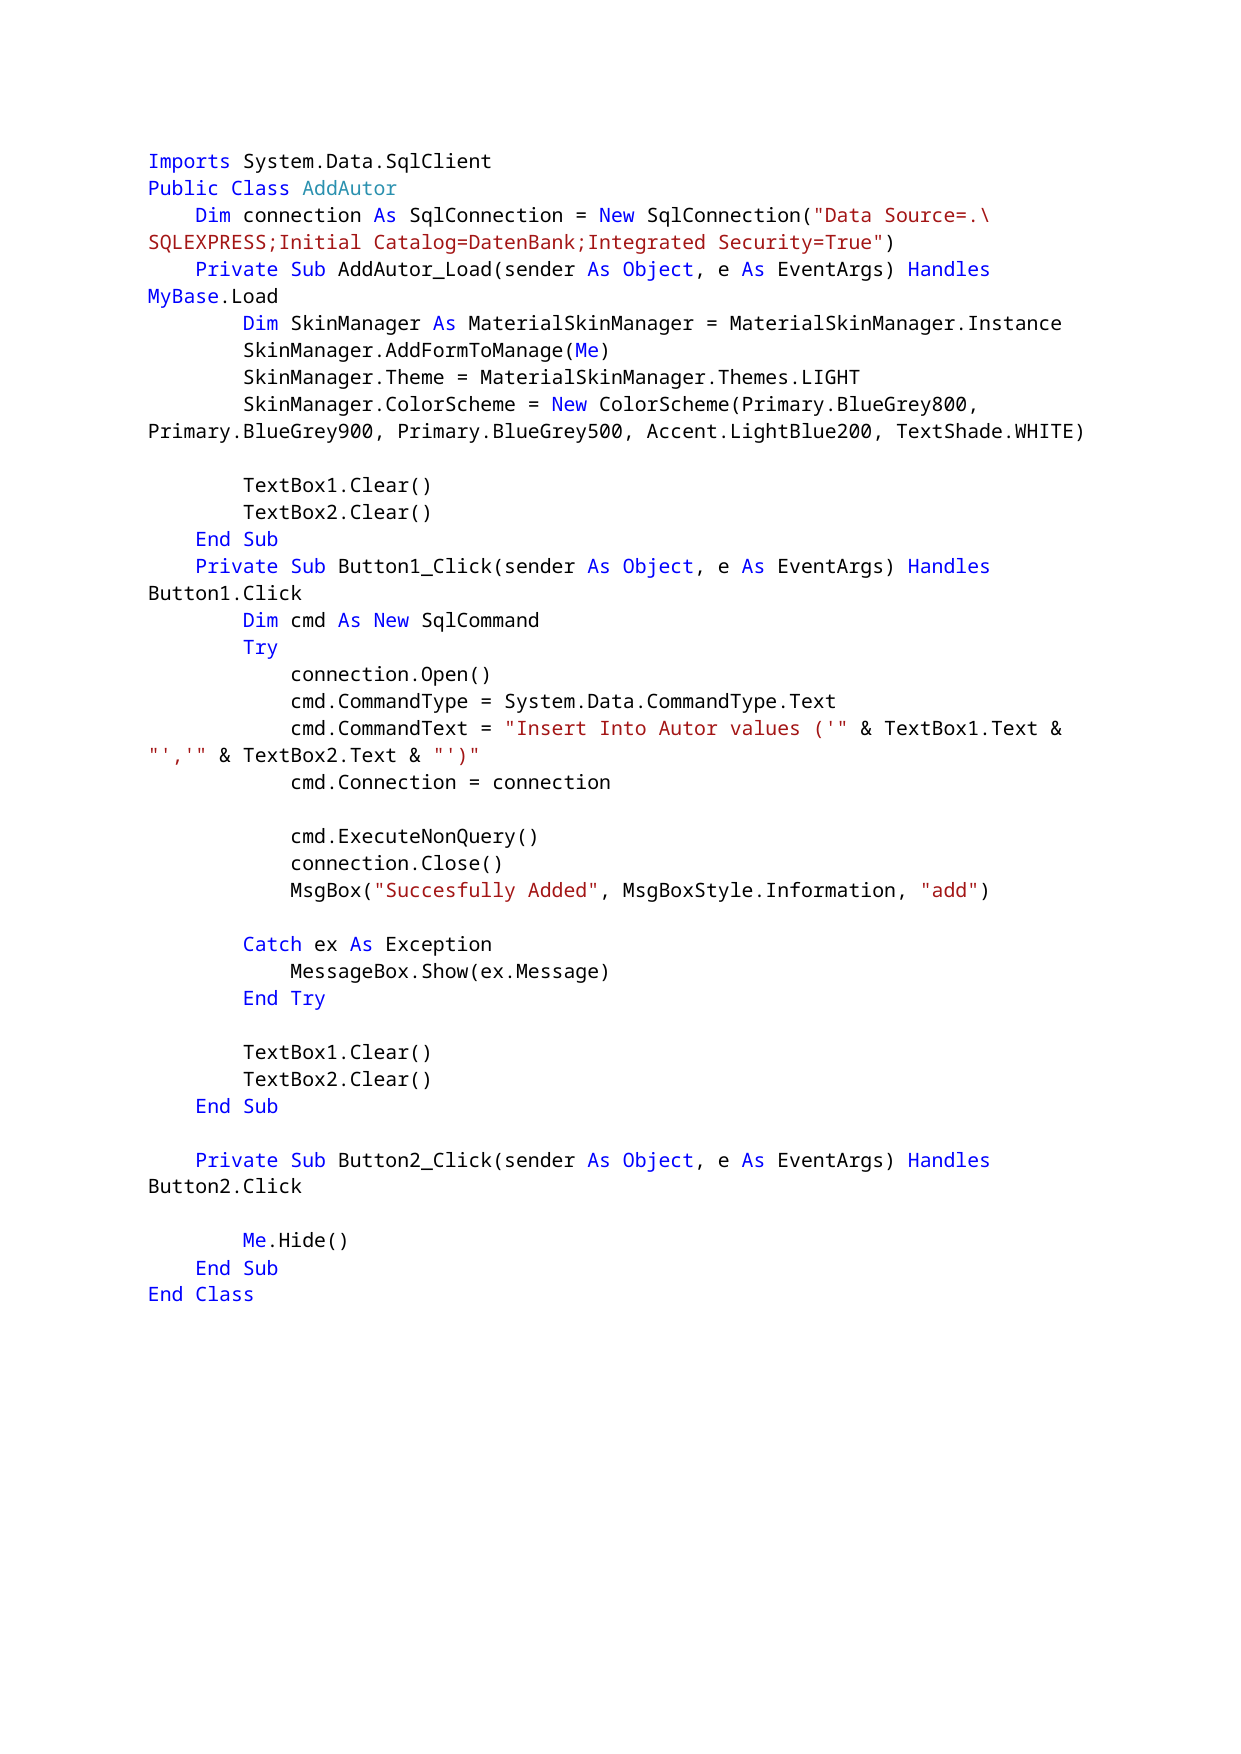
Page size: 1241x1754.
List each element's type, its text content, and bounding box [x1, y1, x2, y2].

text End Sub [148, 525, 1093, 552]
text cmd.Connection = connection [148, 768, 1093, 795]
text Me.Hide() [148, 1227, 1093, 1254]
text Dim connection As SqlConnection = New SqlConnection("Data Source=.\SQLEXPRESS;Initial Catalog=DatenBank;Integrated Security=True") [148, 202, 1093, 256]
text End Class [148, 1281, 1093, 1308]
text Dim cmd As New SqlCommand [148, 606, 1093, 633]
text End Sub [148, 1092, 1093, 1119]
text cmd.CommandText = "Insert Into Autor values ('" & TextBox1.Text & "','" & TextBox2.Text & "')" [148, 714, 1093, 768]
text Dim SkinManager As MaterialSkinManager = MaterialSkinManager.Instance [148, 309, 1093, 336]
text Try [148, 633, 1093, 660]
text Private Sub AddAutor_Load(sender As Object, e As EventArgs) Handles MyBase.Load [148, 256, 1093, 309]
text SkinManager.AddFormToManage(Me) [148, 336, 1093, 363]
text Public Class AddAutor [148, 174, 1093, 202]
text TextBox2.Clear() [148, 1065, 1093, 1092]
text MessageBox.Show(ex.Message) [148, 957, 1093, 984]
text Private Sub Button2_Click(sender As Object, e As EventArgs) Handles Button2.Click [148, 1146, 1093, 1200]
text connection.Close() [148, 849, 1093, 876]
text End Sub [148, 1254, 1093, 1281]
text SkinManager.Theme = MaterialSkinManager.Themes.LIGHT [148, 363, 1093, 390]
text Private Sub Button1_Click(sender As Object, e As EventArgs) Handles Button1.Click [148, 552, 1093, 606]
text Imports System.Data.SqlClient [148, 148, 1093, 174]
text connection.Open() [148, 660, 1093, 687]
text TextBox1.Clear() [148, 1038, 1093, 1065]
text TextBox2.Clear() [148, 498, 1093, 525]
text MsgBox("Succesfully Added", MsgBoxStyle.Information, "add") [148, 876, 1093, 903]
text SkinManager.ColorScheme = New ColorScheme(Primary.BlueGrey800, Primary.BlueGrey900, Primary.BlueGrey500, Accent.LightBlue200, TextShade.WHITE) [148, 390, 1093, 444]
text TextBox1.Clear() [148, 471, 1093, 498]
text Catch ex As Exception [148, 930, 1093, 957]
text cmd.ExecuteNonQuery() [148, 822, 1093, 849]
text cmd.CommandType = System.Data.CommandType.Text [148, 687, 1093, 714]
text End Try [148, 984, 1093, 1011]
